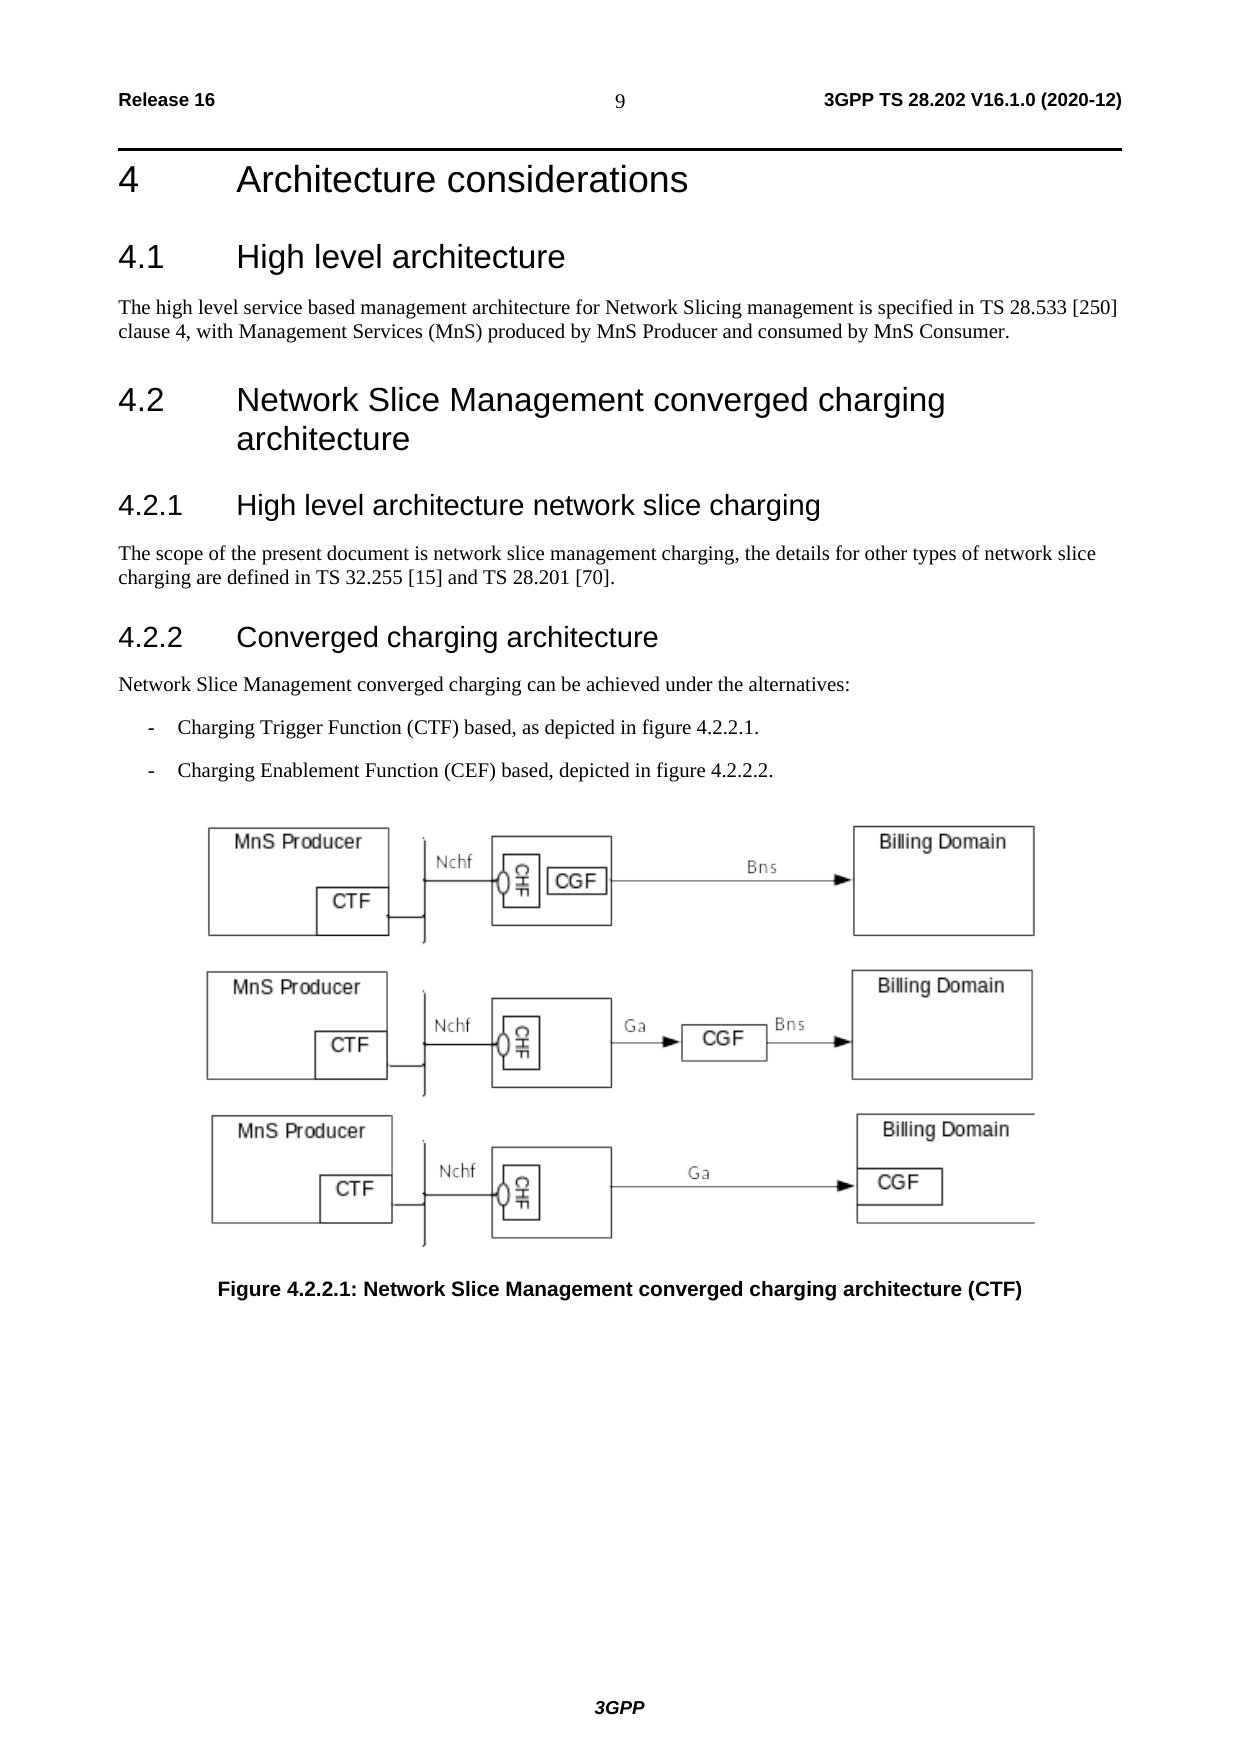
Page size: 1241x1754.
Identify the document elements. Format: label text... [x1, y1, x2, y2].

subtitle 4.2.2 Converged charging architecture [118, 620, 1122, 654]
subtitle 4.1 High level architecture [118, 237, 1122, 276]
text - Charging Enablement Function (CEF) based, depicted in figure 4.2.2.2. [148, 758, 1122, 782]
text The high level service based management architecture for Network Slicing management is specified in TS 28.533 [250] clause 4, with Management Services (MnS) produced by MnS Producer and consumed by MnS Consumer. [118, 295, 1122, 343]
subtitle 4.2.1 High level architecture network slice charging [118, 488, 1122, 522]
text The scope of the present document is network slice management charging, the details for other types of network slice charging are defined in TS 32.255 [15] and TS 28.201 [70]. [118, 541, 1122, 589]
text - Charging Trigger Function (CTF) based, as depicted in figure 4.2.2.1. [148, 715, 1122, 739]
text Figure 4.2.2.1: Network Slice Management converged charging architecture (CTF) [118, 1277, 1122, 1301]
text Network Slice Management converged charging can be achieved under the alternatives: [118, 672, 1122, 696]
subtitle 4 Architecture considerations [118, 151, 1122, 200]
subtitle 4.2 Network Slice Management converged charging architecture [118, 380, 1122, 457]
